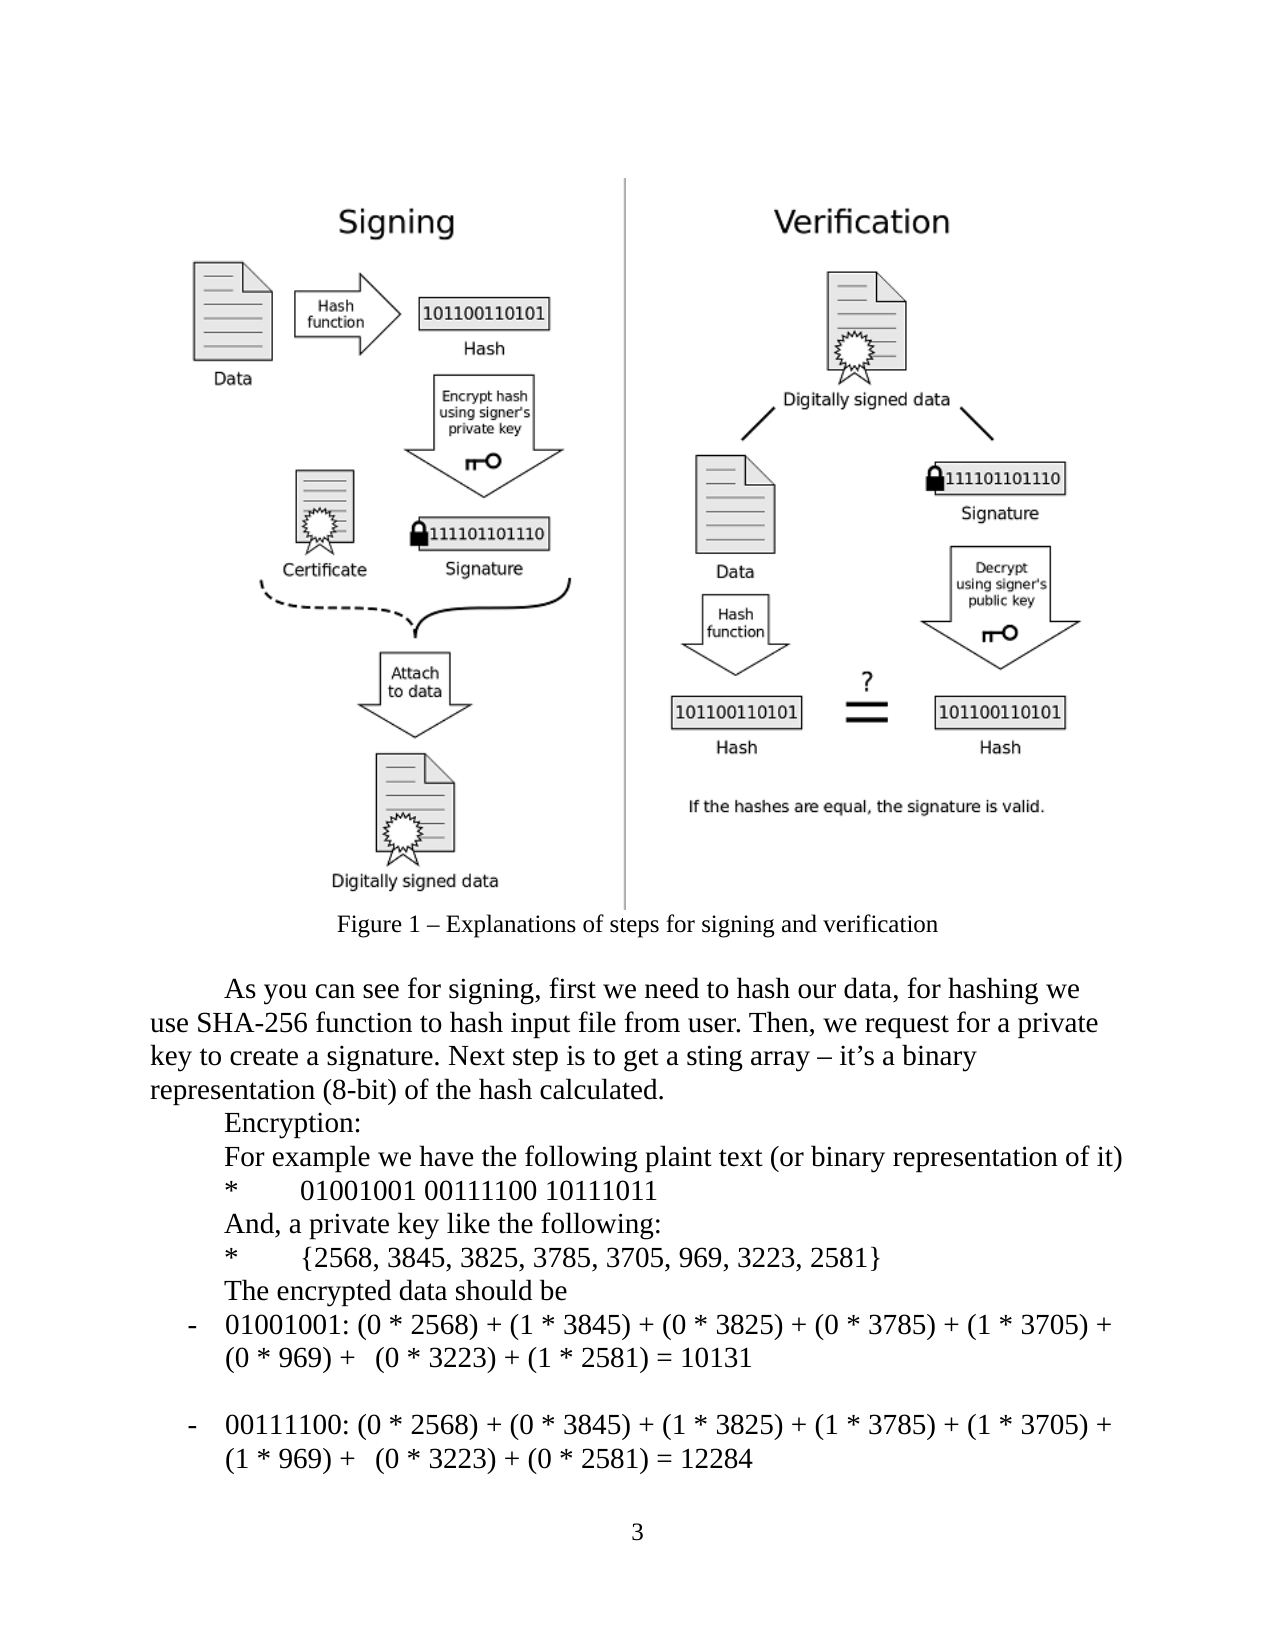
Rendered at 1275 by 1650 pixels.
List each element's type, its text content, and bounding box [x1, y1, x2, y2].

text And, a private key like the following: [150, 1206, 1125, 1240]
text * {2568, 3845, 3825, 3785, 3705, 969, 3223, 2581} [150, 1240, 1125, 1273]
picture [150, 178, 1125, 910]
text * 01001001 00111100 10111011 [150, 1173, 1125, 1206]
text As you can see for signing, first we need to hash our data, for hashing we use SHA-256 function to hash input file from user. Then, we request for a private key to create a signature. Next step is to get a sting array – it’s a binary representation (8-bit) of the hash calculated. [150, 971, 1125, 1106]
list 00111100: (0 * 2568) + (0 * 3845) + (1 * 3825) + (1 * 3785) + (1 * 3705) + (1 * 969) + (0 * 3223) + (0 * 2581) = 12284 [187, 1407, 1125, 1474]
list 01001001: (0 * 2568) + (1 * 3845) + (0 * 3825) + (0 * 3785) + (1 * 3705) + (0 * 969) + (0 * 3223) + (1 * 2581) = 10131 [187, 1307, 1125, 1374]
text The encrypted data should be [150, 1273, 1125, 1307]
text For example we have the following plaint text (or binary representation of it) [150, 1139, 1125, 1173]
text Encryption: [150, 1106, 1125, 1139]
text Figure 1 – Explanations of steps for signing and verification [150, 910, 1125, 938]
